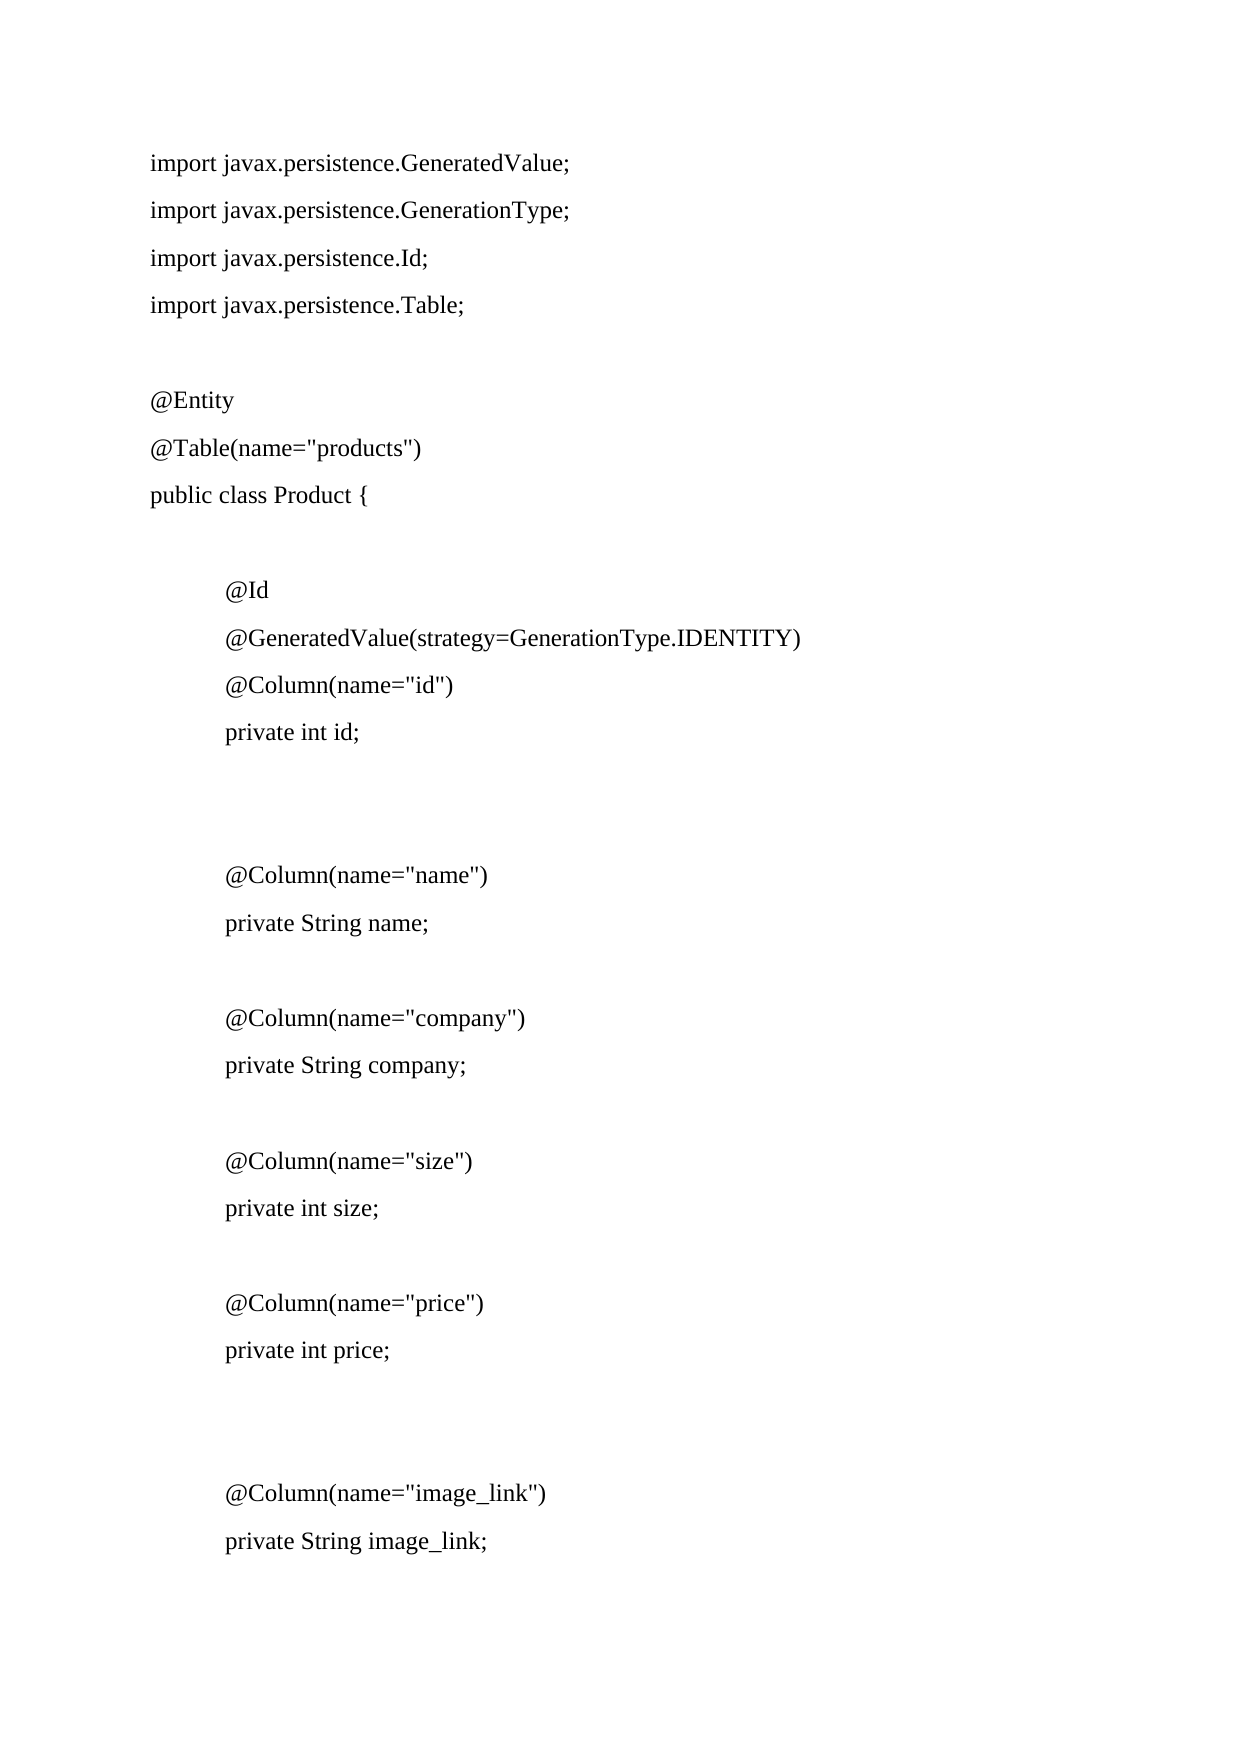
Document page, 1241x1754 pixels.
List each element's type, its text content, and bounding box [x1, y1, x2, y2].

text @Column(name="name") private String name; [225, 860, 490, 936]
text import javax.persistence.Table; [150, 290, 1098, 319]
text private int id; [225, 717, 1098, 746]
text @Column(name="price") private int price; [225, 1288, 486, 1364]
text import javax.persistence.GeneratedValue; import javax.persistence.GenerationType; import javax.persistence.Id; [150, 148, 570, 271]
text @Column(name="size") private int size; [225, 1146, 474, 1222]
text @Column(name="company") private String company; [225, 1003, 527, 1079]
text @Entity @Table(name="products") public class Product { [150, 386, 423, 509]
text @Id @GeneratedValue(strategy=GenerationType.IDENTITY) @Column(name="id") [225, 575, 808, 699]
text @Column(name="image_link") private String image_link; [225, 1478, 548, 1554]
